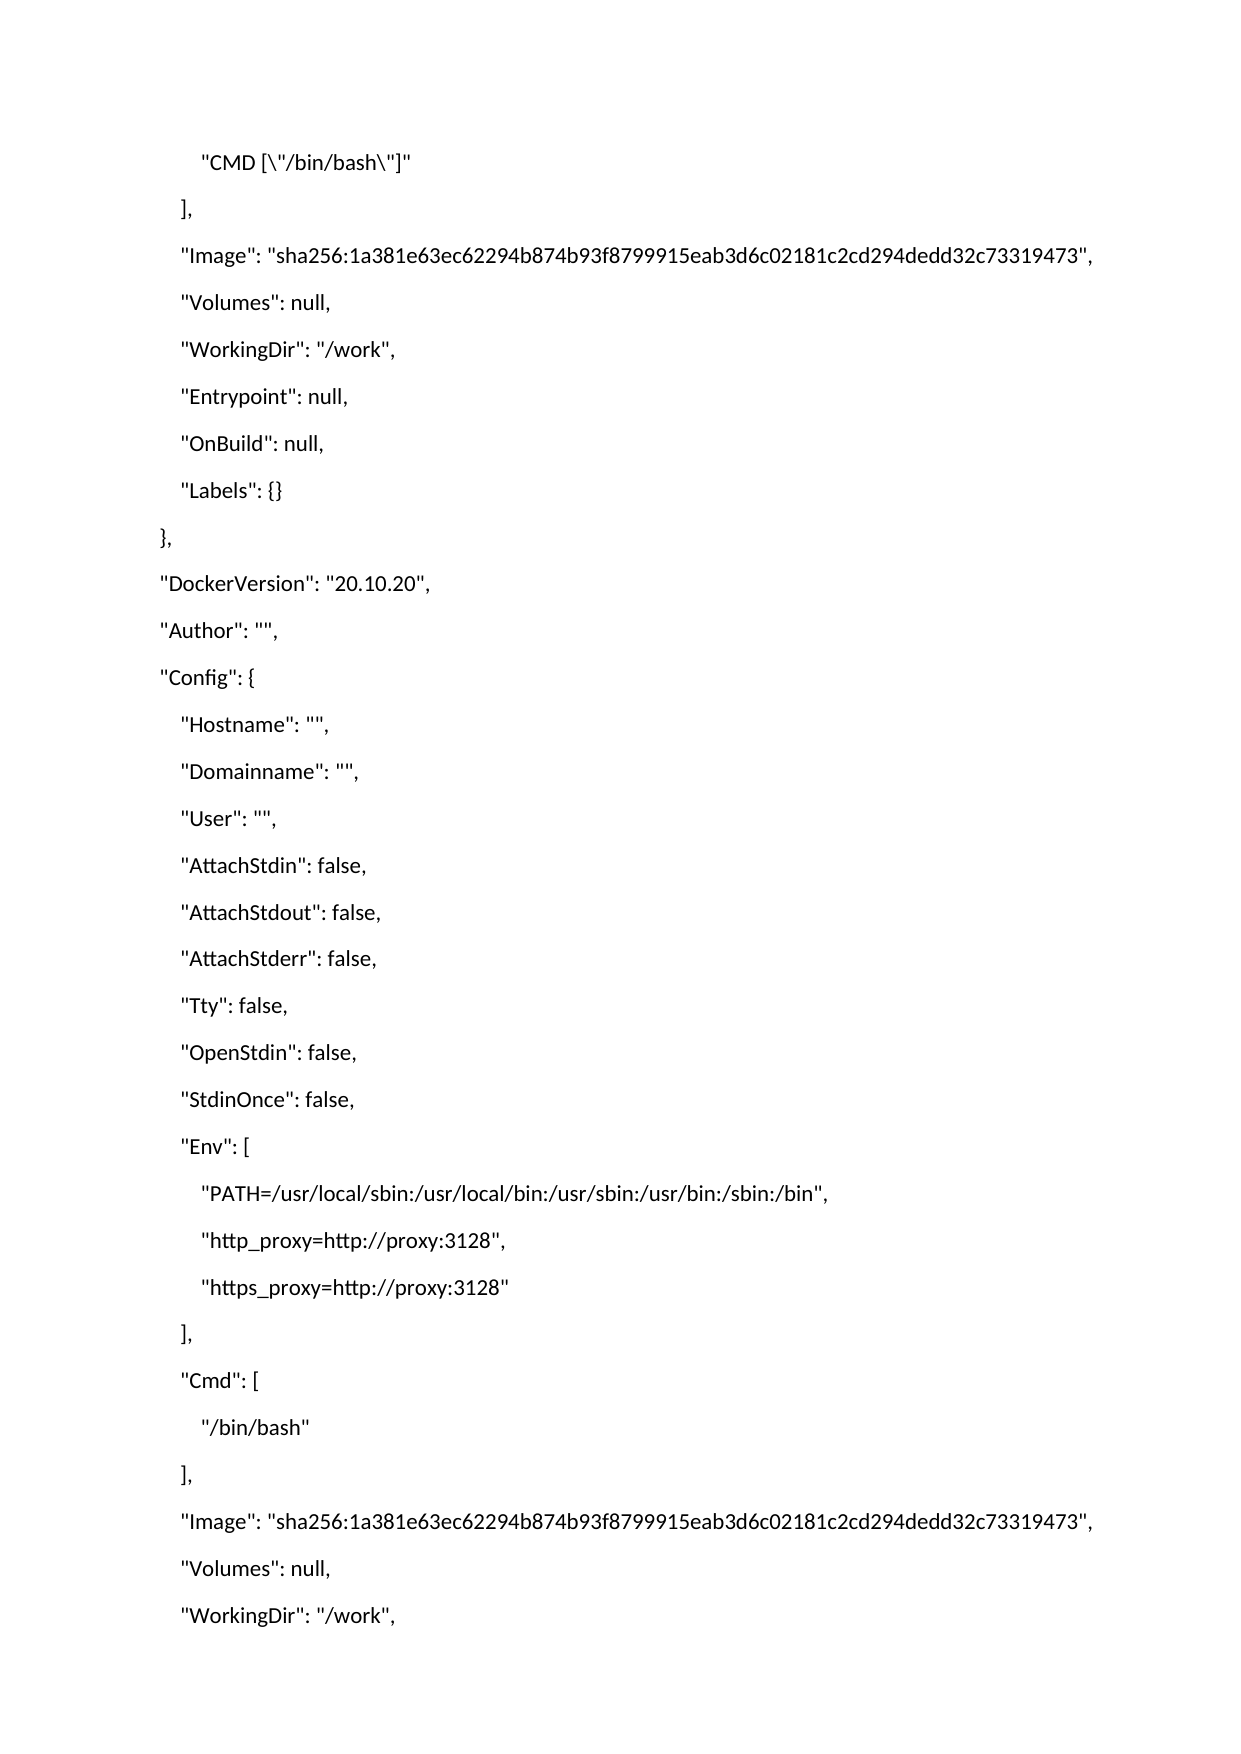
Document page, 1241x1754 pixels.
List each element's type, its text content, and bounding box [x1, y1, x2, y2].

text ], [118, 194, 1122, 222]
text "Env": [ [118, 1132, 1122, 1160]
text "WorkingDir": "/work", [118, 1601, 1122, 1629]
text }, [118, 523, 1122, 551]
text "AttachStdout": false, [118, 898, 1122, 926]
text "Entrypoint": null, [118, 382, 1122, 410]
text "Author": "", [118, 616, 1122, 644]
text "Image": "sha256:1a381e63ec62294b874b93f8799915eab3d6c02181c2cd294dedd32c73319473", [118, 1507, 1122, 1535]
text "Cmd": [ [118, 1366, 1122, 1394]
text "Hostname": "", [118, 710, 1122, 738]
text "DockerVersion": "20.10.20", [118, 569, 1122, 597]
text "WorkingDir": "/work", [118, 335, 1122, 363]
text "AttachStdin": false, [118, 851, 1122, 879]
text "StdinOnce": false, [118, 1085, 1122, 1113]
text "Volumes": null, [118, 1554, 1122, 1582]
text "User": "", [118, 804, 1122, 832]
text "Config": { [118, 663, 1122, 691]
text "Domainname": "", [118, 757, 1122, 785]
text "http_proxy=http://proxy:3128", [118, 1226, 1122, 1254]
text "OpenStdin": false, [118, 1038, 1122, 1066]
text "PATH=/usr/local/sbin:/usr/local/bin:/usr/sbin:/usr/bin:/sbin:/bin", [118, 1179, 1122, 1207]
text "https_proxy=http://proxy:3128" [118, 1273, 1122, 1301]
text ], [118, 1460, 1122, 1488]
text "Tty": false, [118, 991, 1122, 1019]
text "/bin/bash" [118, 1413, 1122, 1441]
text "OnBuild": null, [118, 429, 1122, 457]
text "AttachStderr": false, [118, 944, 1122, 972]
text "Labels": {} [118, 476, 1122, 504]
text "CMD [\"/bin/bash\"]" [118, 148, 1122, 176]
text "Volumes": null, [118, 288, 1122, 316]
text "Image": "sha256:1a381e63ec62294b874b93f8799915eab3d6c02181c2cd294dedd32c73319473", [118, 241, 1122, 269]
text ], [118, 1319, 1122, 1347]
